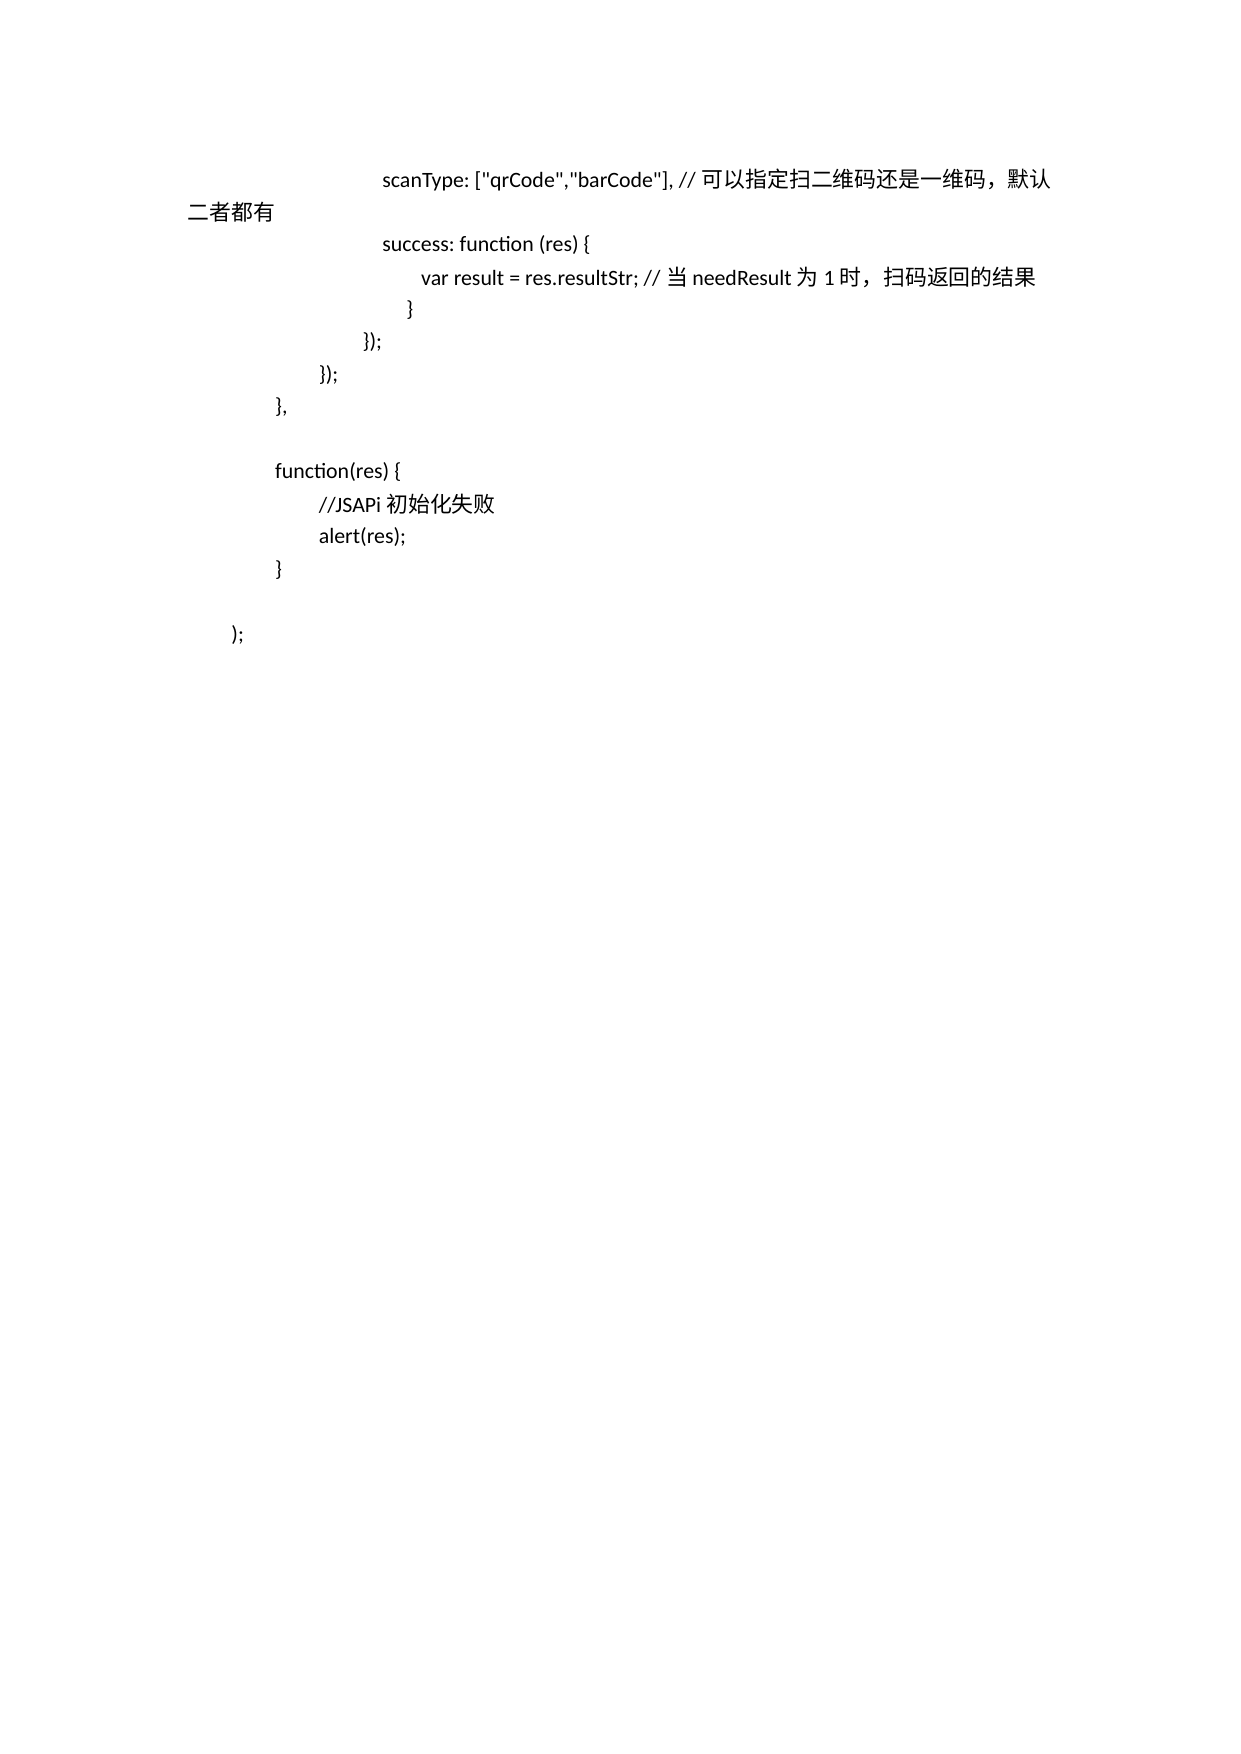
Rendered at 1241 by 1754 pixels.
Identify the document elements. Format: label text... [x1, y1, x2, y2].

text } [187, 552, 1053, 584]
text success: function (res) { [187, 227, 1053, 259]
text }); [187, 324, 1053, 357]
text ); [187, 617, 1053, 649]
text //JSAPi 初始化失败 [187, 487, 1053, 519]
text function(res) { [187, 454, 1053, 487]
text }, [187, 389, 1053, 422]
text var result = res.resultStr; // 当needResult 为 1 时，扫码返回的结果 [187, 259, 1053, 292]
text alert(res); [187, 519, 1053, 552]
text }); [187, 357, 1053, 389]
text } [187, 292, 1053, 324]
text scanType: ["qrCode","barCode"], // 可以指定扫二维码还是一维码，默认二者都有 [187, 162, 1053, 227]
